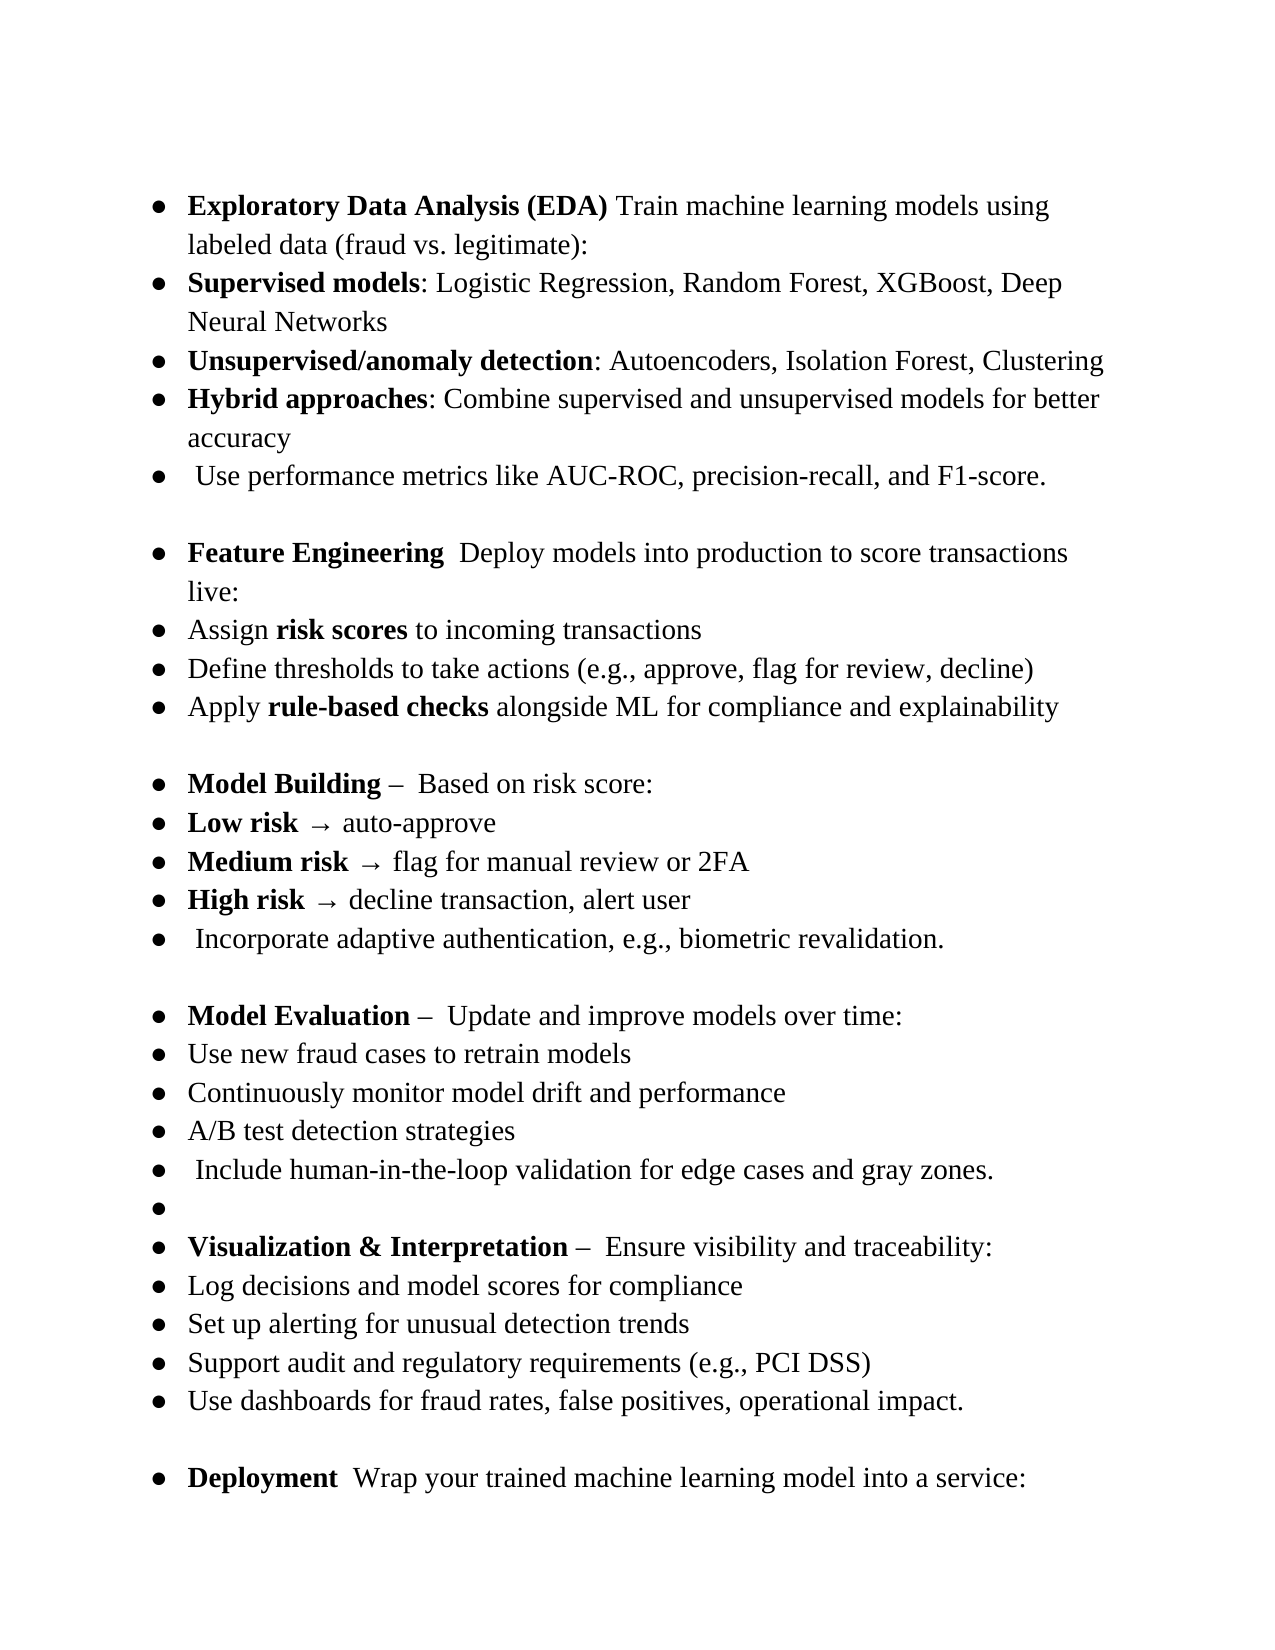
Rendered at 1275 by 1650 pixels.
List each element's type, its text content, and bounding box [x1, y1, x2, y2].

list Continuously monitor model drift and performance [150, 1075, 1125, 1108]
list Visualization & Interpretation – Ensure visibility and traceability: [150, 1229, 1125, 1263]
list Set up alerting for unusual detection trends [150, 1306, 1125, 1340]
list Unsupervised/anomaly detection: Autoencoders, Isolation Forest, Clustering [150, 343, 1125, 376]
list Feature Engineering Deploy models into production to score transactions live: [150, 535, 1125, 607]
list Low risk → auto-approve [150, 805, 1125, 839]
list Medium risk → flag for manual review or 2FA [150, 844, 1125, 877]
list Incorporate adaptive authentication, e.g., biometric revalidation. [150, 921, 1125, 954]
list Support audit and regulatory requirements (e.g., PCI DSS) [150, 1345, 1125, 1378]
list Include human-in-the-loop validation for edge cases and gray zones. [150, 1152, 1125, 1186]
list Model Building – Based on risk score: [150, 767, 1125, 800]
list Supervised models: Logistic Regression, Random Forest, XGBoost, Deep Neural Networks [150, 266, 1125, 338]
list Assign risk scores to incoming transactions [150, 612, 1125, 646]
list Hybrid approaches: Combine supervised and unsupervised models for better accuracy [150, 381, 1125, 453]
list Use new fraud cases to retrain models [150, 1036, 1125, 1070]
list Define thresholds to take actions (e.g., approve, flag for review, decline) [150, 651, 1125, 684]
list Use performance metrics like AUC-ROC, precision-recall, and F1-score. [150, 458, 1125, 492]
list A/B test detection strategies [150, 1113, 1125, 1147]
list Apply rule-based checks alongside ML for compliance and explainability [150, 689, 1125, 723]
list Deployment Wrap your trained machine learning model into a service: [150, 1460, 1125, 1494]
list High risk → decline transaction, alert user [150, 882, 1125, 916]
list Model Evaluation – Update and improve models over time: [150, 998, 1125, 1031]
list Exploratory Data Analysis (EDA) Train machine learning models using labeled data (fraud vs. legitimate): [150, 188, 1125, 261]
list Use dashboards for fraud rates, false positives, operational impact. [150, 1383, 1125, 1417]
list Log decisions and model scores for compliance [150, 1268, 1125, 1301]
